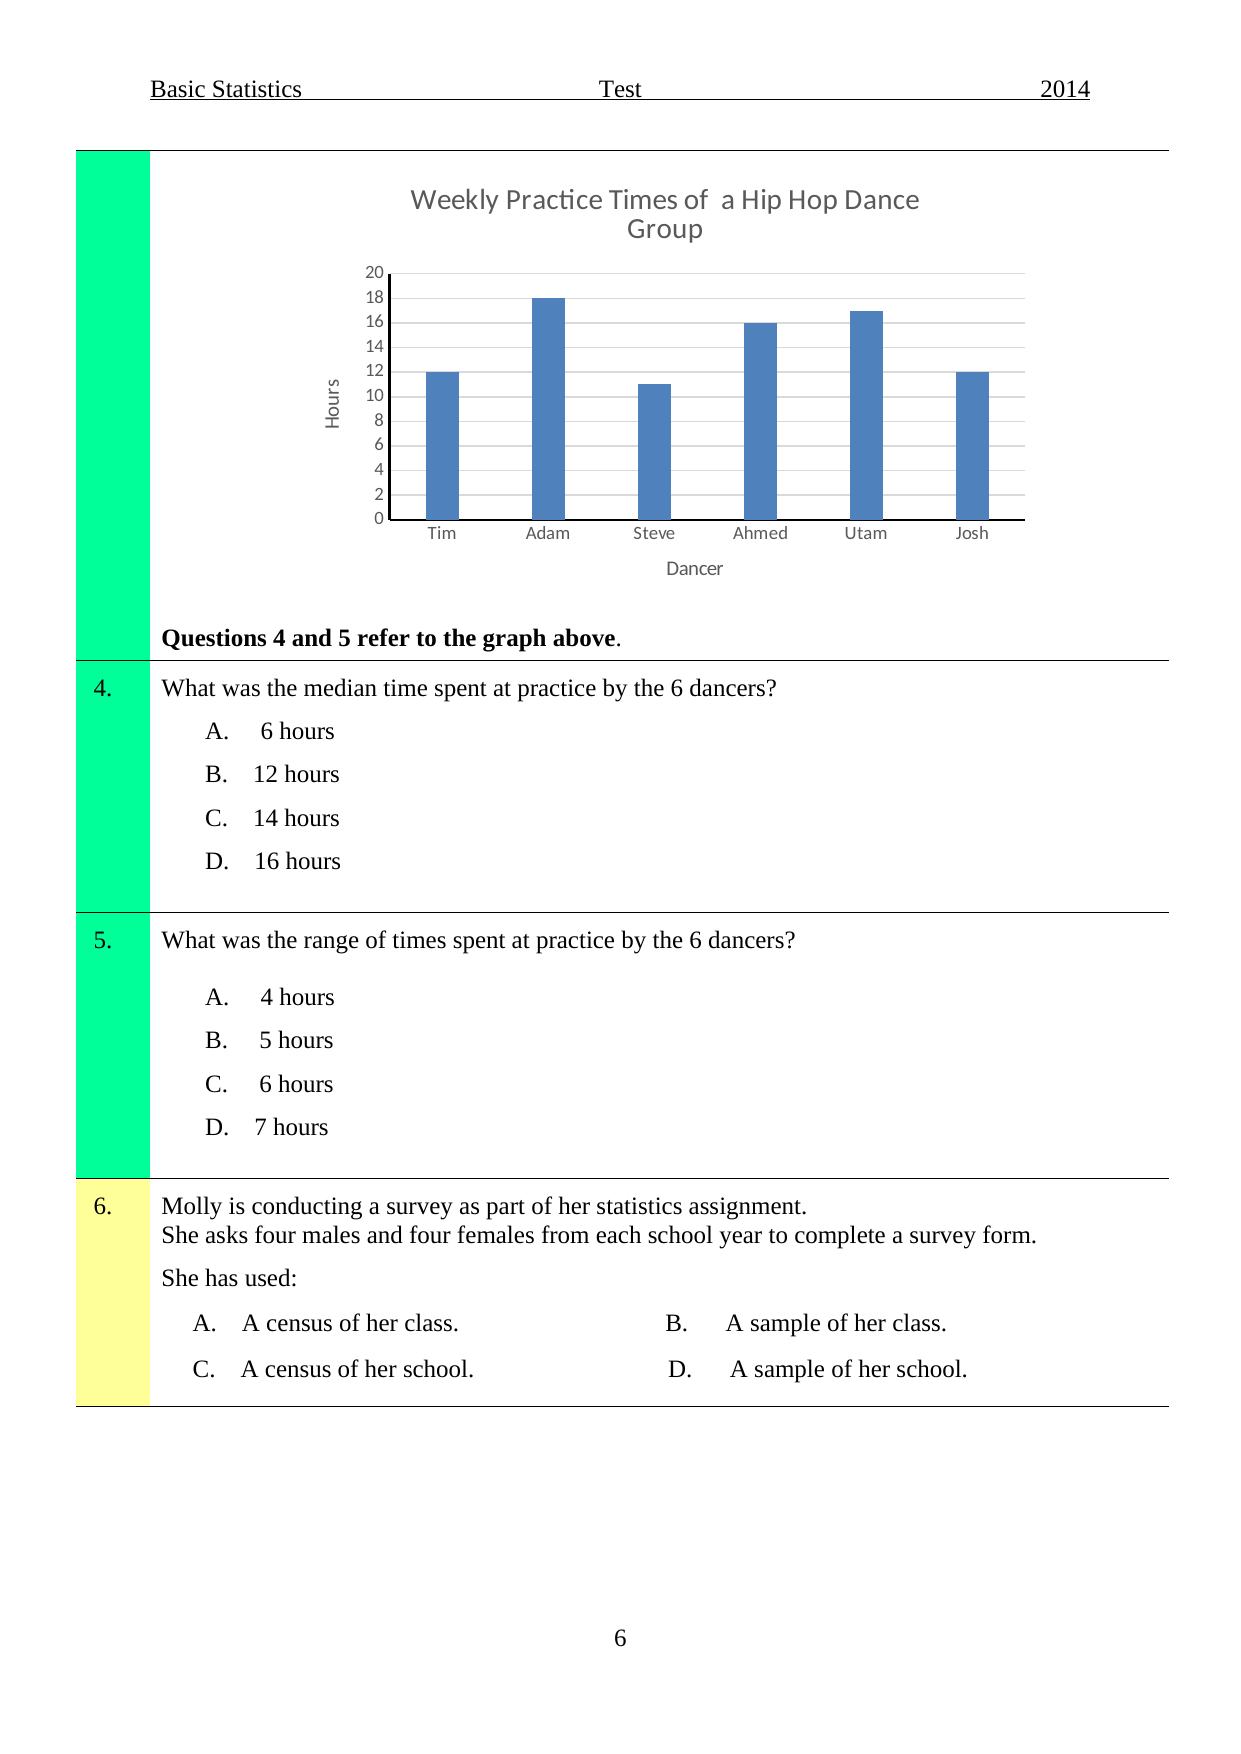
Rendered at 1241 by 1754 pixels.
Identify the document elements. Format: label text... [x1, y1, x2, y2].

table_cell Questions 4 and 5 refer to the graph above. [150, 151, 1169, 660]
table_cell [76, 661, 150, 912]
table_cell [76, 1179, 150, 1406]
table_cell [76, 151, 150, 660]
table_cell [76, 913, 150, 1178]
table_cell What was the median time spent at practice by the 6 dancers? A. 6 hours B. 12 hours C. 14 hours D. 16 hours [150, 661, 1169, 912]
table_cell Molly is conducting a survey as part of her statistics assignment. She asks four males and four females from each school year to complete a survey form. She has used: A. A census of her class. B. A sample of her class. C. A census of her school. D. A sample of her school. [150, 1179, 1169, 1406]
table_cell What was the range of times spent at practice by the 6 dancers? A. 4 hours B. 5 hours C. 6 hours D. 7 hours [150, 913, 1169, 1178]
